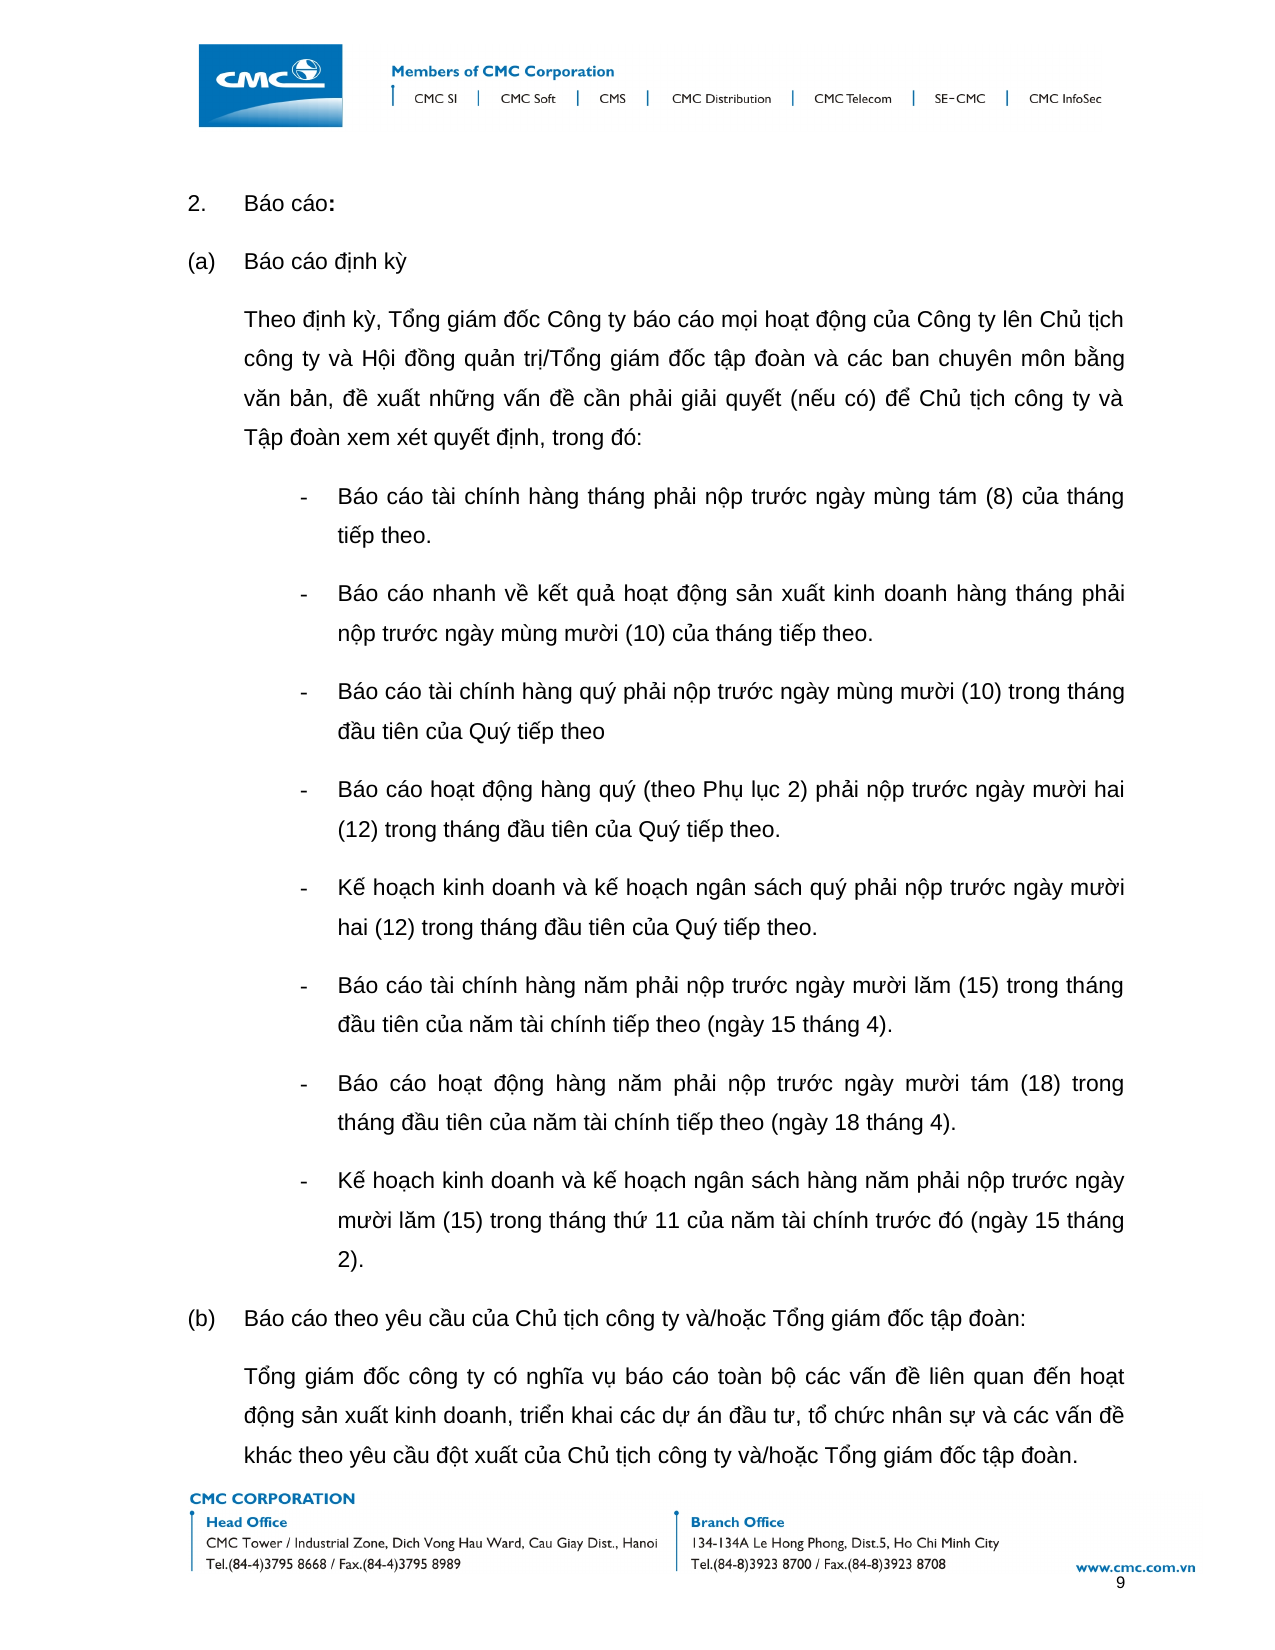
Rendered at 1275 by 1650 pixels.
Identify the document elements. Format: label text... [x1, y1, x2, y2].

list Báo cáo định kỳ [187, 248, 1125, 274]
list Báo cáo hoạt động hàng năm phải nộp trước ngày mười tám (18) trong tháng đầu tiên của năm tài chính tiếp theo (ngày 18 tháng 4). [300, 1069, 1125, 1135]
list Báo cáo nhanh về kết quả hoạt động sản xuất kinh doanh hàng tháng phải nộp trước ngày mùng mười (10) của tháng tiếp theo. [300, 580, 1125, 646]
list Báo cáo tài chính hàng quý phải nộp trước ngày mùng mười (10) trong tháng đầu tiên của Quý tiếp theo [300, 678, 1125, 744]
list Báo cáo hoạt động hàng quý (theo Phụ lục 2) phải nộp trước ngày mười hai (12) trong tháng đầu tiên của Quý tiếp theo. [300, 776, 1125, 842]
text Tổng giám đốc công ty có nghĩa vụ báo cáo toàn bộ các vấn đề liên quan đến hoạt động sản xuất kinh doanh, triển khai các dự án đầu tư, tổ chức nhân sự và các vấn đề khác theo yêu cầu đột xuất của Chủ tịch công ty và/hoặc Tổng giám đốc tập đoàn. [244, 1363, 1125, 1468]
list Báo cáo tài chính hàng tháng phải nộp trước ngày mùng tám (8) của tháng tiếp theo. [300, 483, 1125, 548]
picture [187, 1491, 1203, 1574]
list Kế hoạch kinh doanh và kế hoạch ngân sách hàng năm phải nộp trước ngày mười lăm (15) trong tháng thứ 11 của năm tài chính trước đó (ngày 15 tháng 2). [300, 1167, 1125, 1273]
text 2. Báo cáo: [187, 189, 1125, 216]
picture [198, 44, 1102, 132]
list Báo cáo theo yêu cầu của Chủ tịch công ty và/hoặc Tổng giám đốc tập đoàn: [187, 1304, 1125, 1331]
text Theo định kỳ, Tổng giám đốc Công ty báo cáo mọi hoạt động của Công ty lên Chủ tịch công ty và Hội đồng quản trị/Tổng giám đốc tập đoàn và các ban chuyên môn bằng văn bản, đề xuất những vấn đề cần phải giải quyết (nếu có) để Chủ tịch công ty và Tập đoàn xem xét quyết định, trong đó: [244, 306, 1125, 451]
list Kế hoạch kinh doanh và kế hoạch ngân sách quý phải nộp trước ngày mười hai (12) trong tháng đầu tiên của Quý tiếp theo. [300, 874, 1125, 940]
list Báo cáo tài chính hàng năm phải nộp trước ngày mười lăm (15) trong tháng đầu tiên của năm tài chính tiếp theo (ngày 15 tháng 4). [300, 972, 1125, 1038]
